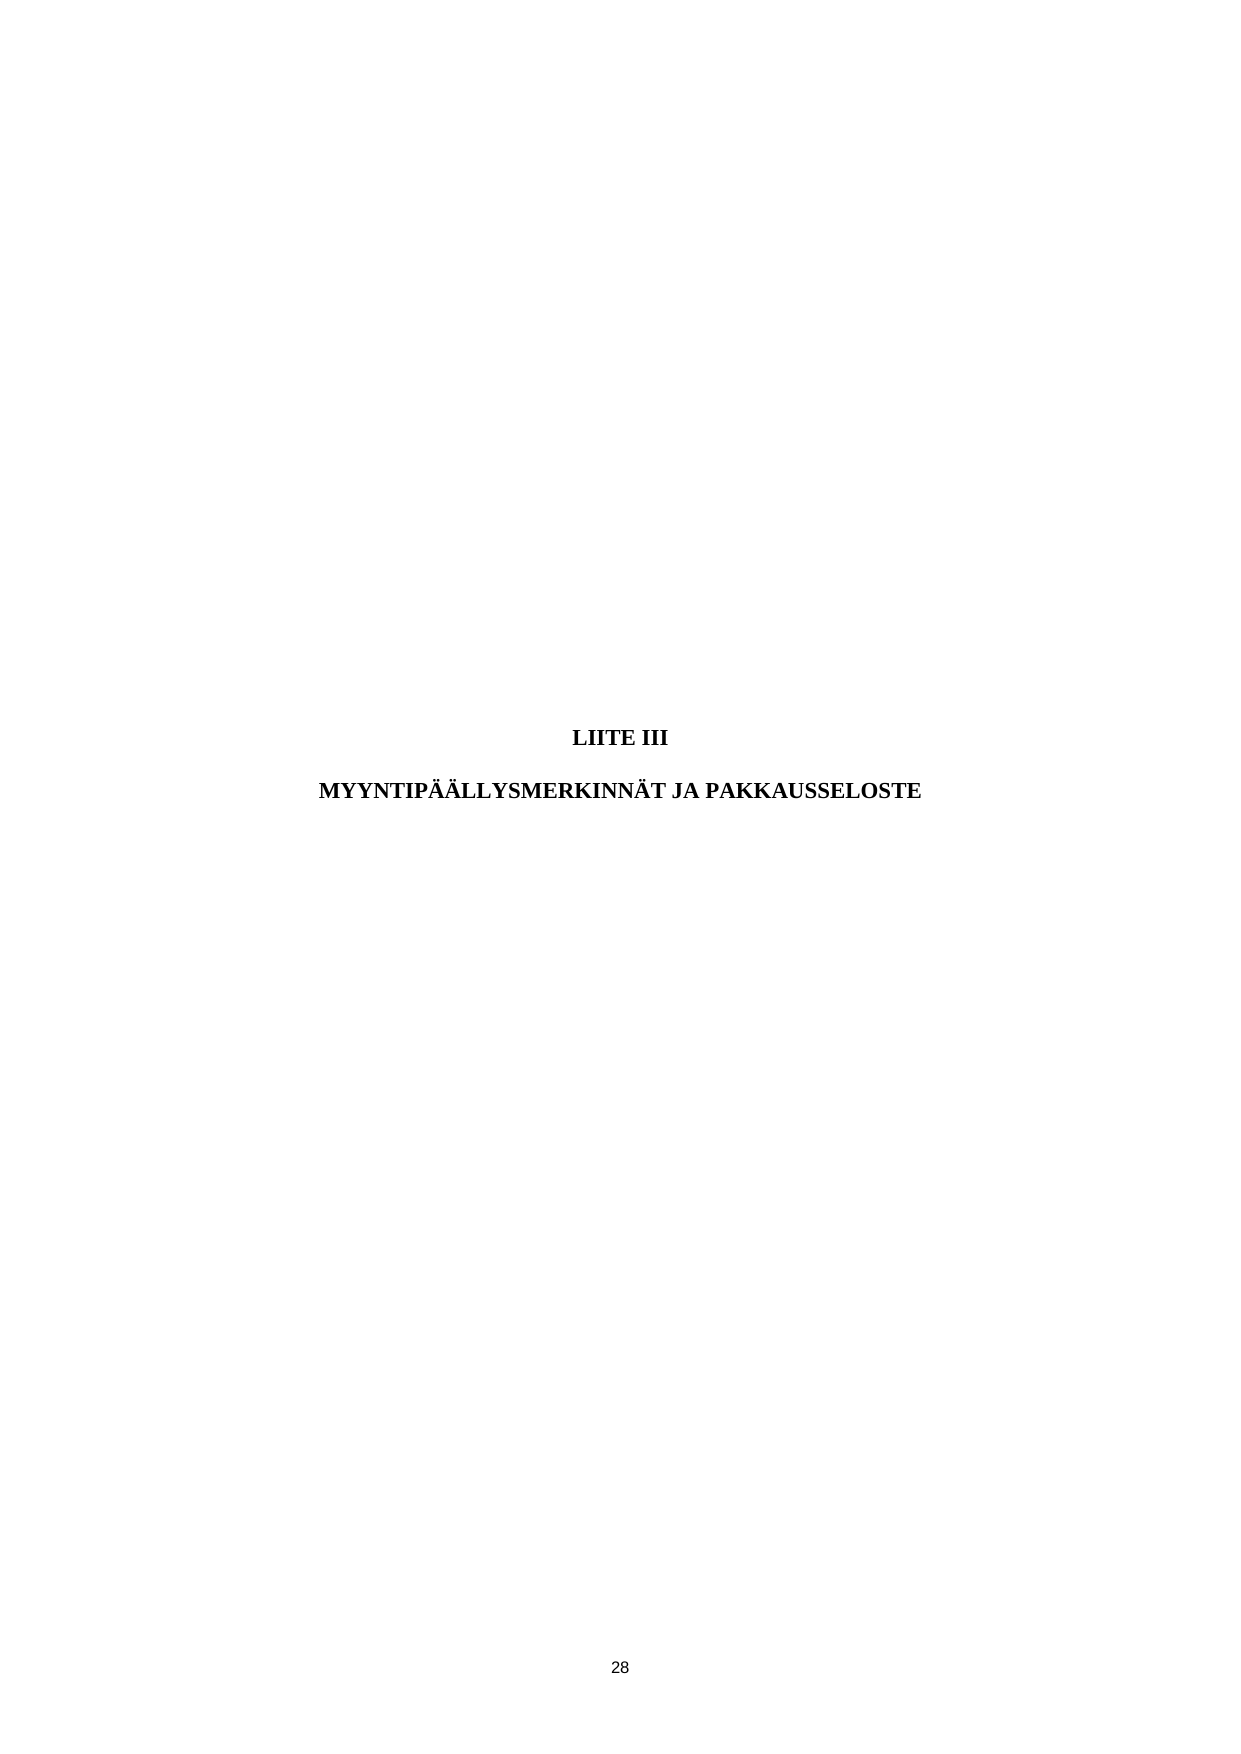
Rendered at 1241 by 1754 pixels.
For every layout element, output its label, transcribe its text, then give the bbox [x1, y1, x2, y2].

text MYYNTIPÄÄLLYSMERKINNÄT JA PAKKAUSSELOSTE [148, 777, 1092, 803]
text LIITE III [148, 724, 1092, 751]
